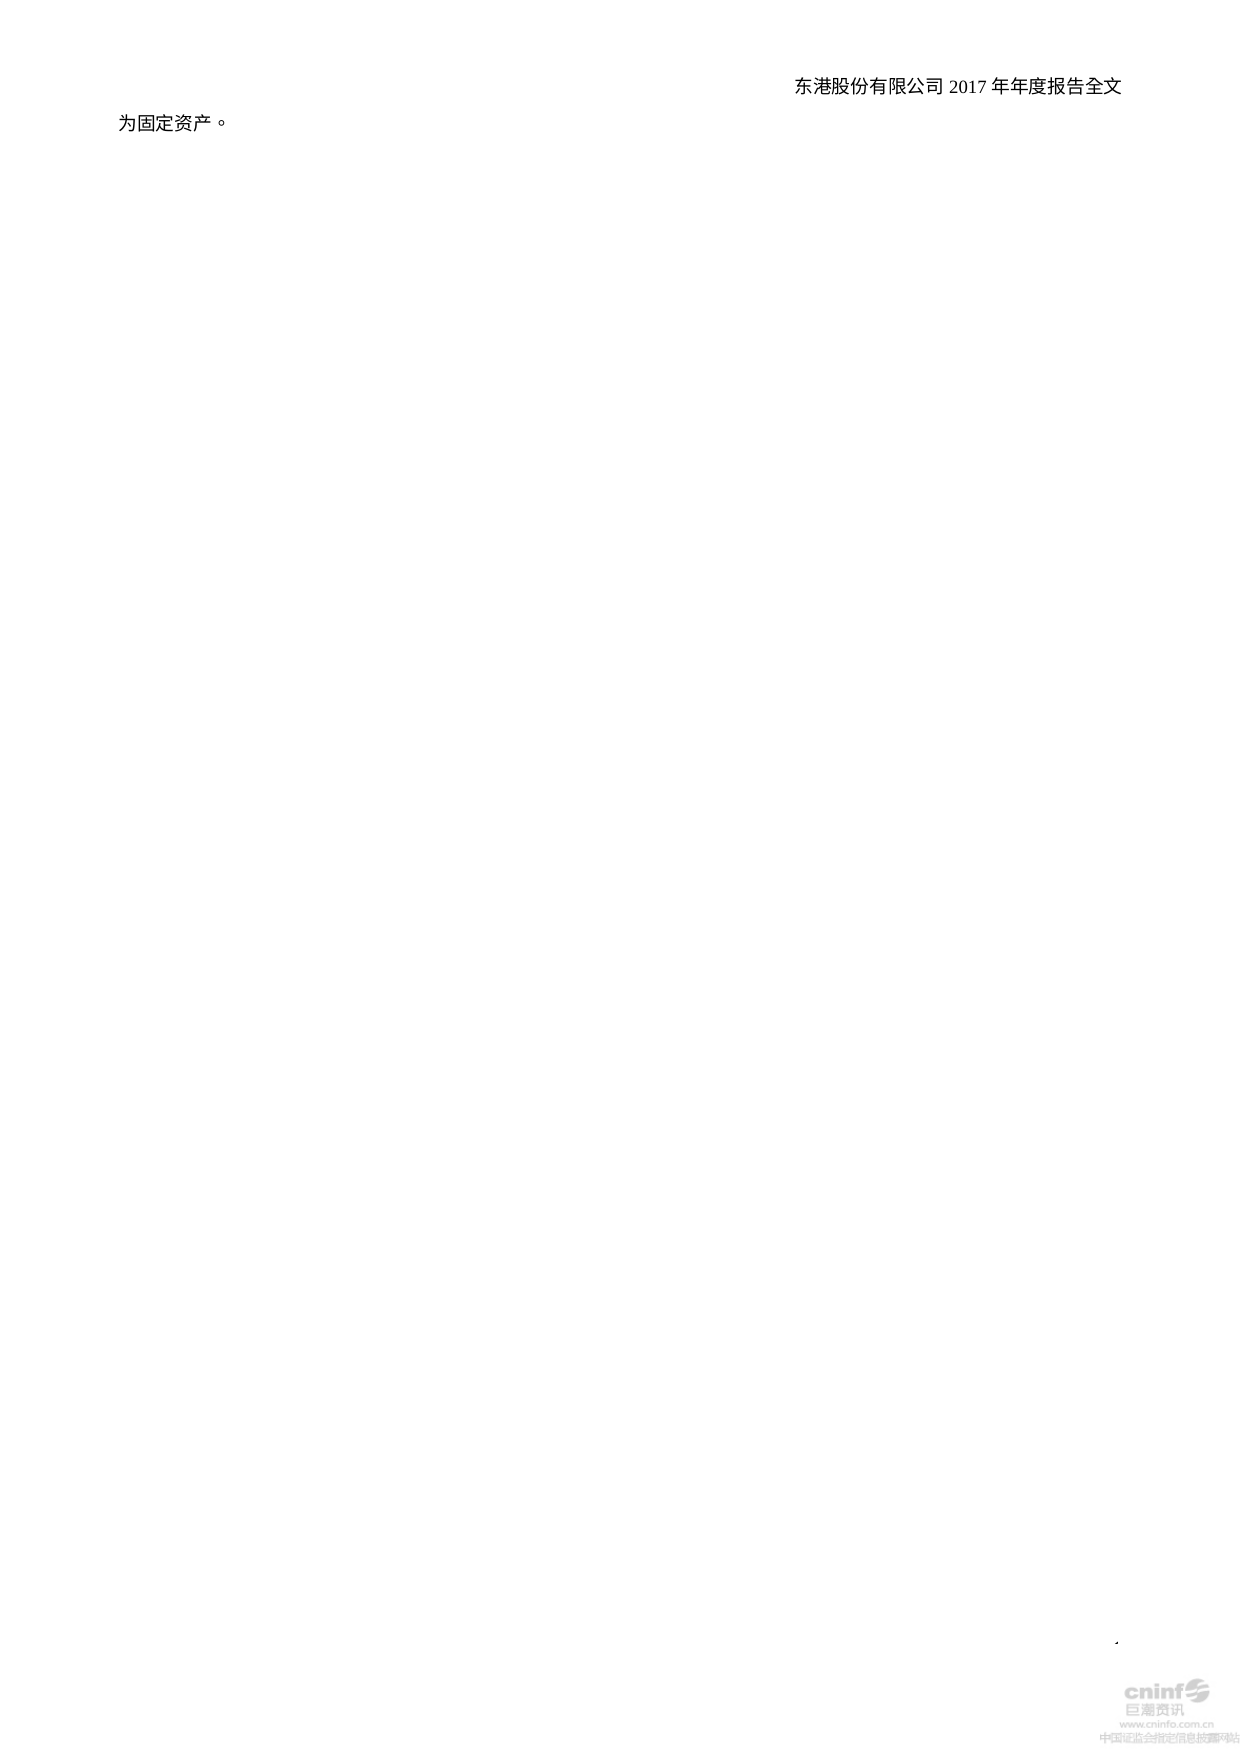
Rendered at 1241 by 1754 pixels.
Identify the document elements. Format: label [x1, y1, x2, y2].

text [118, 110, 1240, 136]
picture [1099, 1673, 1241, 1754]
